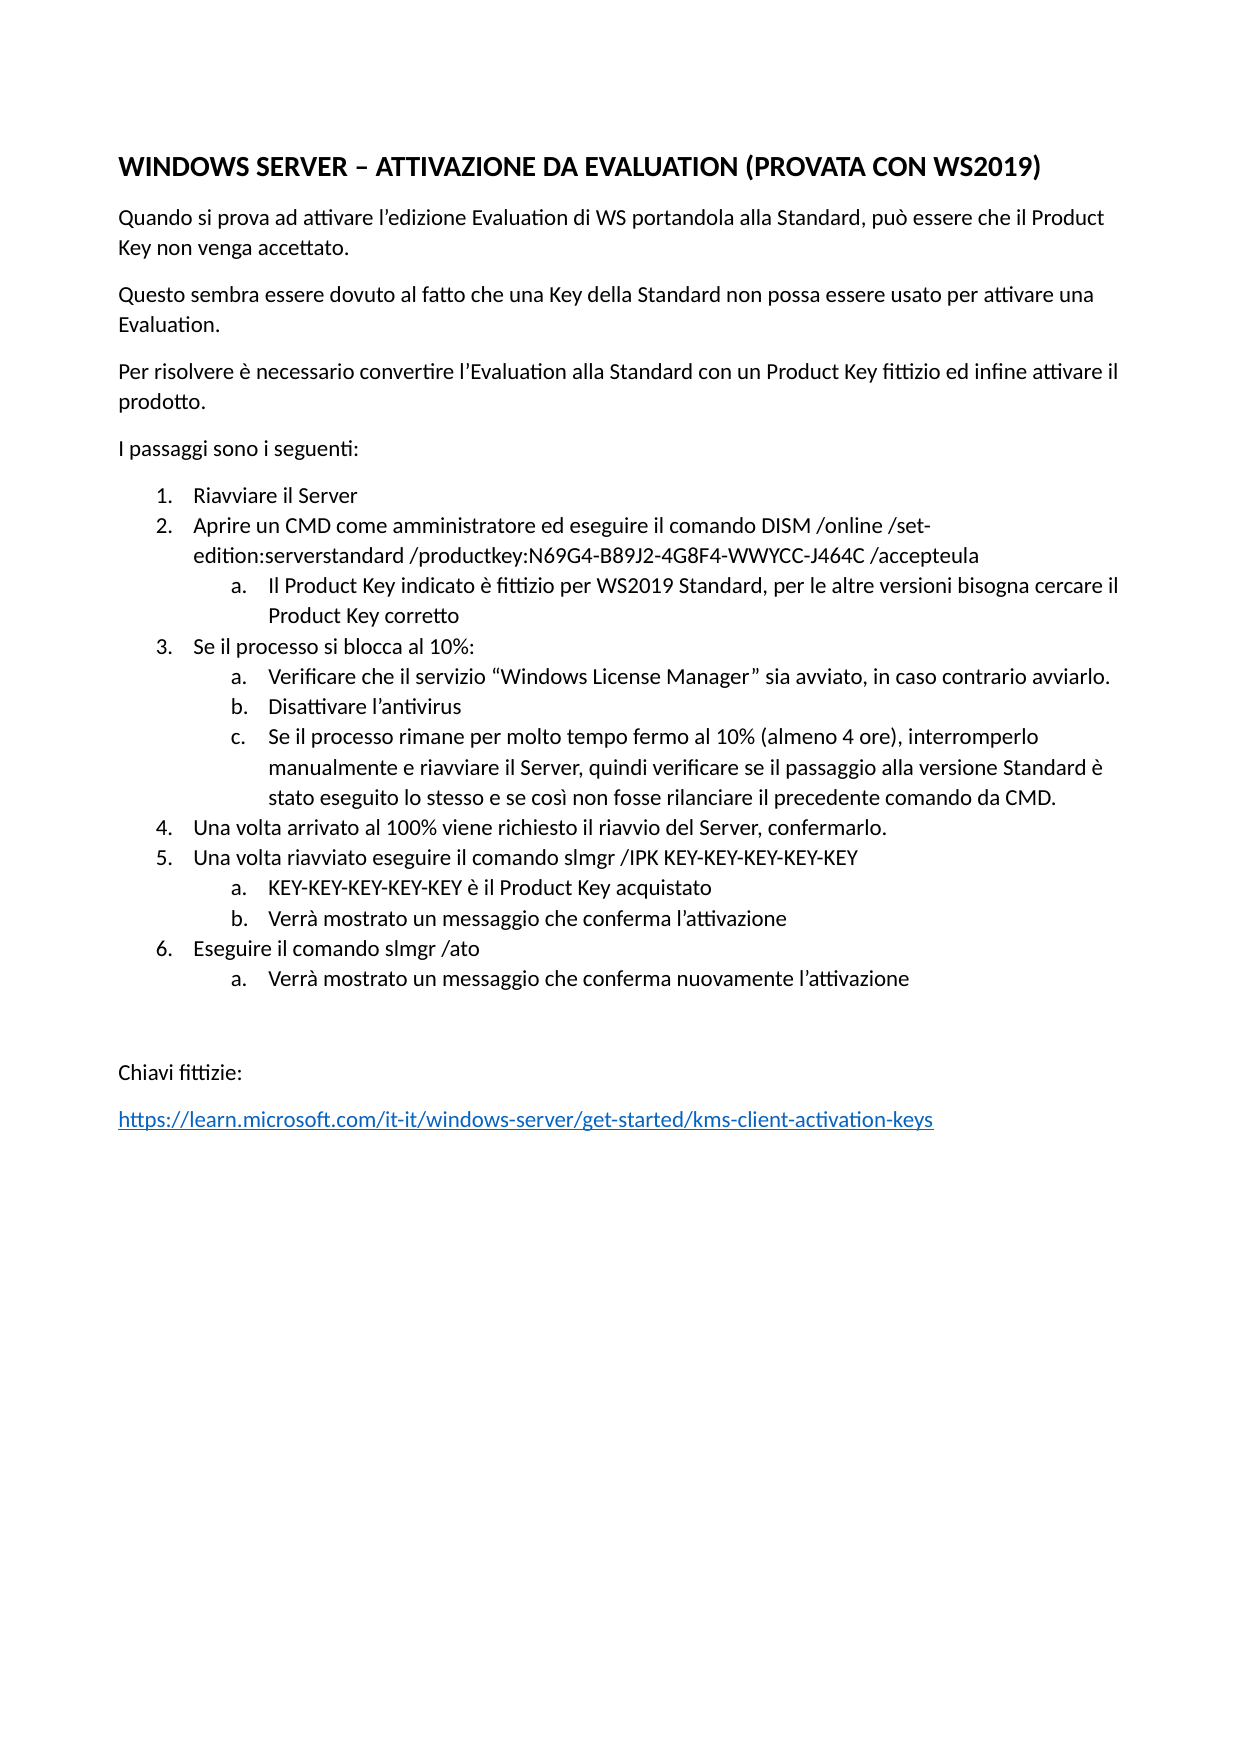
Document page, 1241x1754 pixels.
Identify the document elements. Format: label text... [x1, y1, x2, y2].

text Per risolvere è necessario convertire l’Evaluation alla Standard con un Product Key fittizio ed infine attivare il prodotto. [118, 357, 1122, 415]
text Questo sembra essere dovuto al fatto che una Key della Standard non possa essere usato per attivare una Evaluation. [118, 280, 1122, 338]
list Eseguire il comando slmgr /ato [156, 934, 1122, 962]
list Una volta riavviato eseguire il comando slmgr /IPK KEY-KEY-KEY-KEY-KEY [156, 843, 1122, 871]
text Quando si prova ad attivare l’edizione Evaluation di WS portandola alla Standard, può essere che il Product Key non venga accettato. [118, 203, 1122, 261]
list Disattivare l’antivirus [231, 692, 1122, 720]
list Se il processo si blocca al 10%: [156, 632, 1122, 660]
list Verrà mostrato un messaggio che conferma l’attivazione [231, 904, 1122, 932]
list Verrà mostrato un messaggio che conferma nuovamente l’attivazione [231, 964, 1122, 992]
list Il Product Key indicato è fittizio per WS2019 Standard, per le altre versioni bisogna cercare il Product Key corretto [231, 571, 1122, 630]
list Aprire un CMD come amministratore ed eseguire il comando DISM /online /set-edition:serverstandard /productkey:N69G4-B89J2-4G8F4-WWYCC-J464C /accepteula [156, 511, 1122, 569]
list Riavviare il Server [156, 481, 1122, 509]
text Chiavi fittizie: [118, 1058, 1122, 1086]
text WINDOWS SERVER – ATTIVAZIONE DA EVALUATION (PROVATA CON WS2019) [118, 148, 1122, 183]
list KEY-KEY-KEY-KEY-KEY è il Product Key acquistato [231, 873, 1122, 902]
list Se il processo rimane per molto tempo fermo al 10% (almeno 4 ore), interromperlo manualmente e riavviare il Server, quindi verificare se il passaggio alla versione Standard è stato eseguito lo stesso e se così non fosse rilanciare il precedente comando da CMD. [231, 722, 1122, 811]
list Una volta arrivato al 100% viene richiesto il riavvio del Server, confermarlo. [156, 813, 1122, 841]
text I passaggi sono i seguenti: [118, 434, 1122, 462]
list Verificare che il servizio “Windows License Manager” sia avviato, in caso contrario avviarlo. [231, 662, 1122, 690]
text https://learn.microsoft.com/it-it/windows-server/get-started/kms-client-activation-keys [118, 1105, 1122, 1133]
